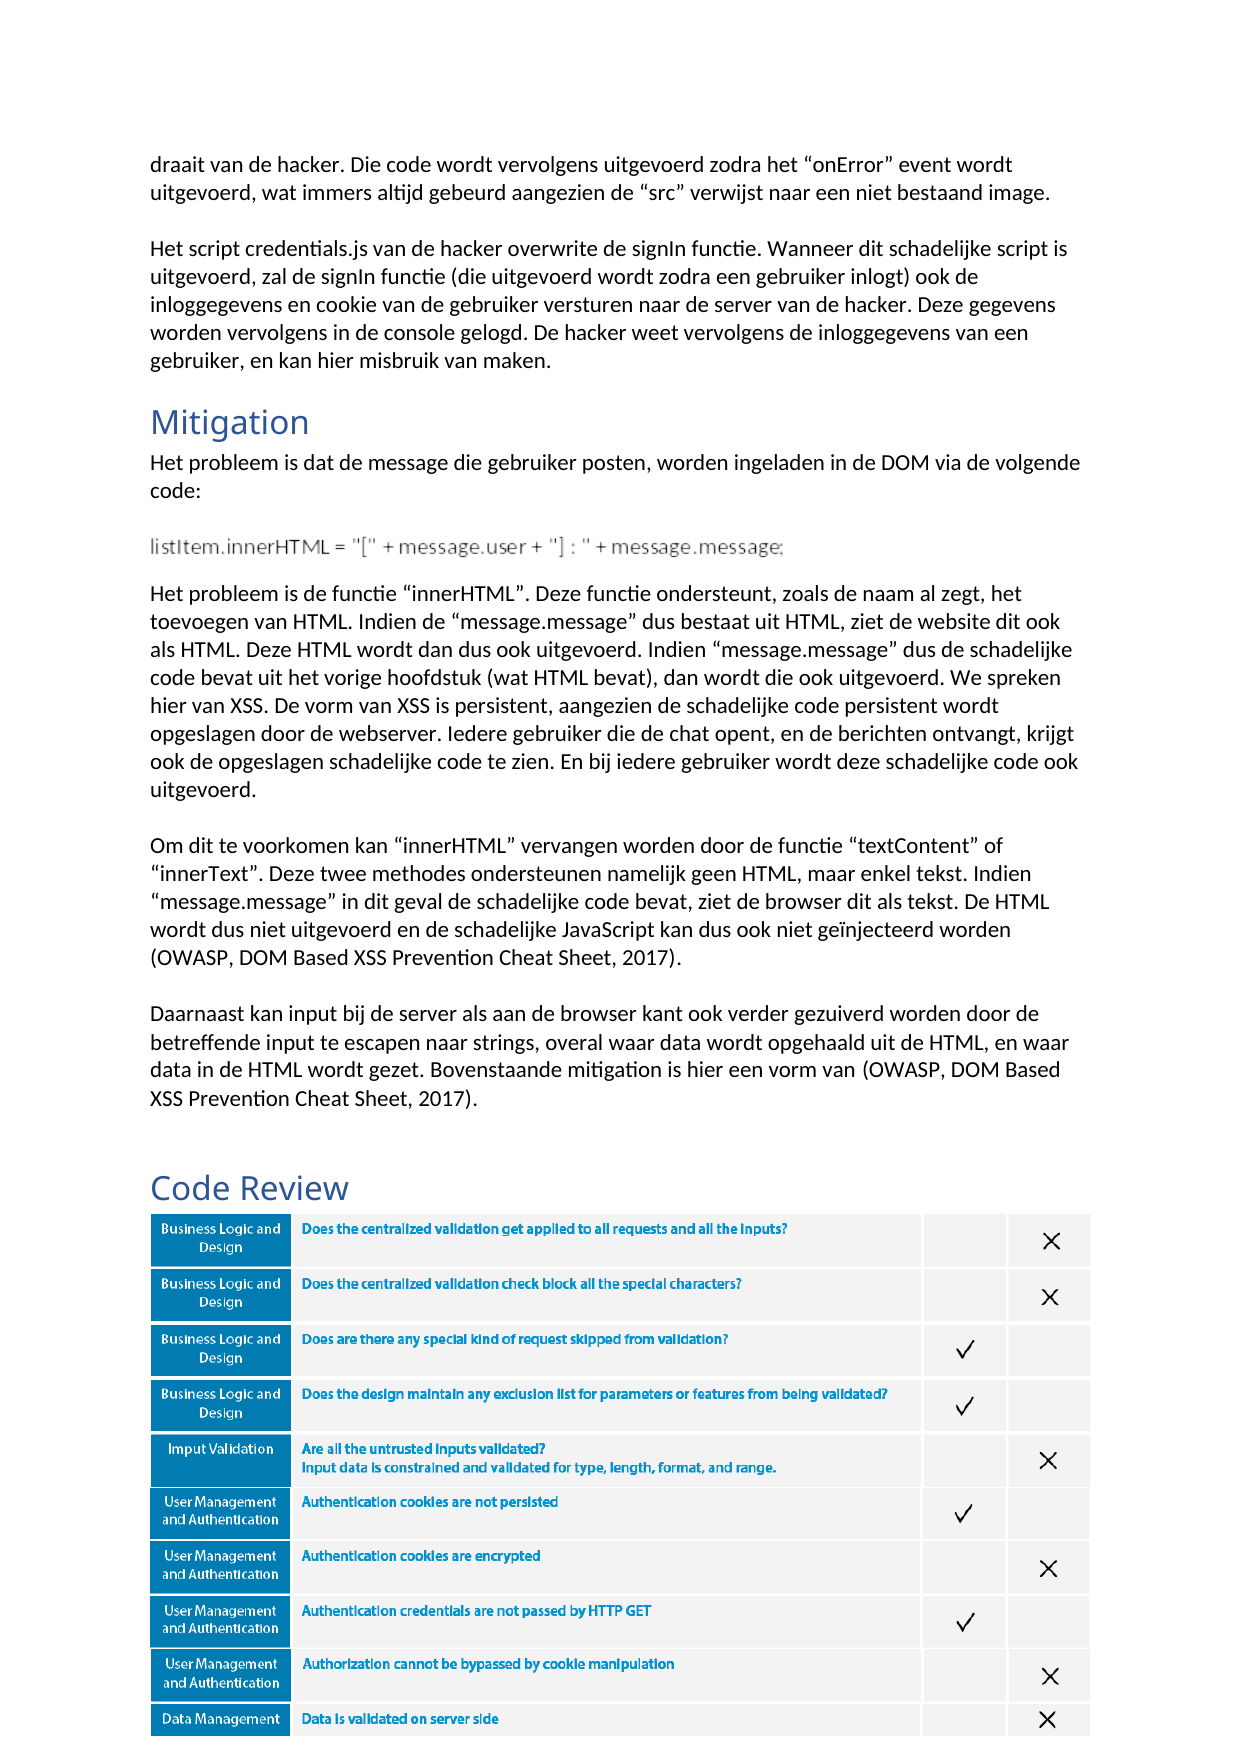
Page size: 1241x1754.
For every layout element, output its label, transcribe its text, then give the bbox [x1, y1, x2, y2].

subtitle Code Review [150, 1165, 1090, 1210]
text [150, 150, 1090, 206]
text Het probleem is dat de message die gebruiker posten, worden ingeladen in de DOM via de volgende code: [150, 448, 1090, 504]
text Het script credentials.js van de hacker overwrite de signIn functie. Wanneer dit schadelijke script is uitgevoerd, zal de signIn functie (die uitgevoerd wordt zodra een gebruiker inlogt) ook de inloggegevens en cookie van de gebruiker versturen naar de server van de hacker. Deze gegevens worden vervolgens in de console gelogd. De hacker weet vervolgens de inloggegevens van een gebruiker, en kan hier misbruik van maken. [150, 234, 1090, 374]
text Het probleem is de functie “innerHTML”. Deze functie ondersteunt, zoals de naam al zegt, het toevoegen van HTML. Indien de “message.message” dus bestaat uit HTML, ziet de website dit ook als HTML. Deze HTML wordt dan dus ook uitgevoerd. Indien “message.message” dus de schadelijke code bevat uit het vorige hoofdstuk (wat HTML bevat), dan wordt die ook uitgevoerd. We spreken hier van XSS. De vorm van XSS is persistent, aangezien de schadelijke code persistent wordt opgeslagen door de webserver. Iedere gebruiker die de chat opent, en de berichten ontvangt, krijgt ook de opgeslagen schadelijke code te zien. En bij iedere gebruiker wordt deze schadelijke code ook uitgevoerd. [150, 579, 1090, 803]
picture [292, 1649, 1091, 1702]
text Om dit te voorkomen kan “innerHTML” vervangen worden door de functie “textContent” of “innerText”. Deze twee methodes ondersteunen namelijk geen HTML, maar enkel tekst. Indien “message.message” in dit geval de schadelijke code bevat, ziet de browser dit als tekst. De HTML wordt dus niet uitgevoerd en de schadelijke JavaScript kan dus ook niet geïnjecteerd worden . [150, 831, 1090, 972]
picture [149, 1213, 1091, 1648]
text Daarnaast kan input bij de server als aan de browser kant ook verder gezuiverd worden door de betreffende input te escapen naar strings, overal waar data wordt opgehaald uit de HTML, en waar data in de HTML wordt gezet. Bovenstaande mitigation is hier een vorm van . [150, 999, 1090, 1112]
subtitle Mitigation [150, 399, 1090, 444]
picture [291, 1703, 1091, 1737]
